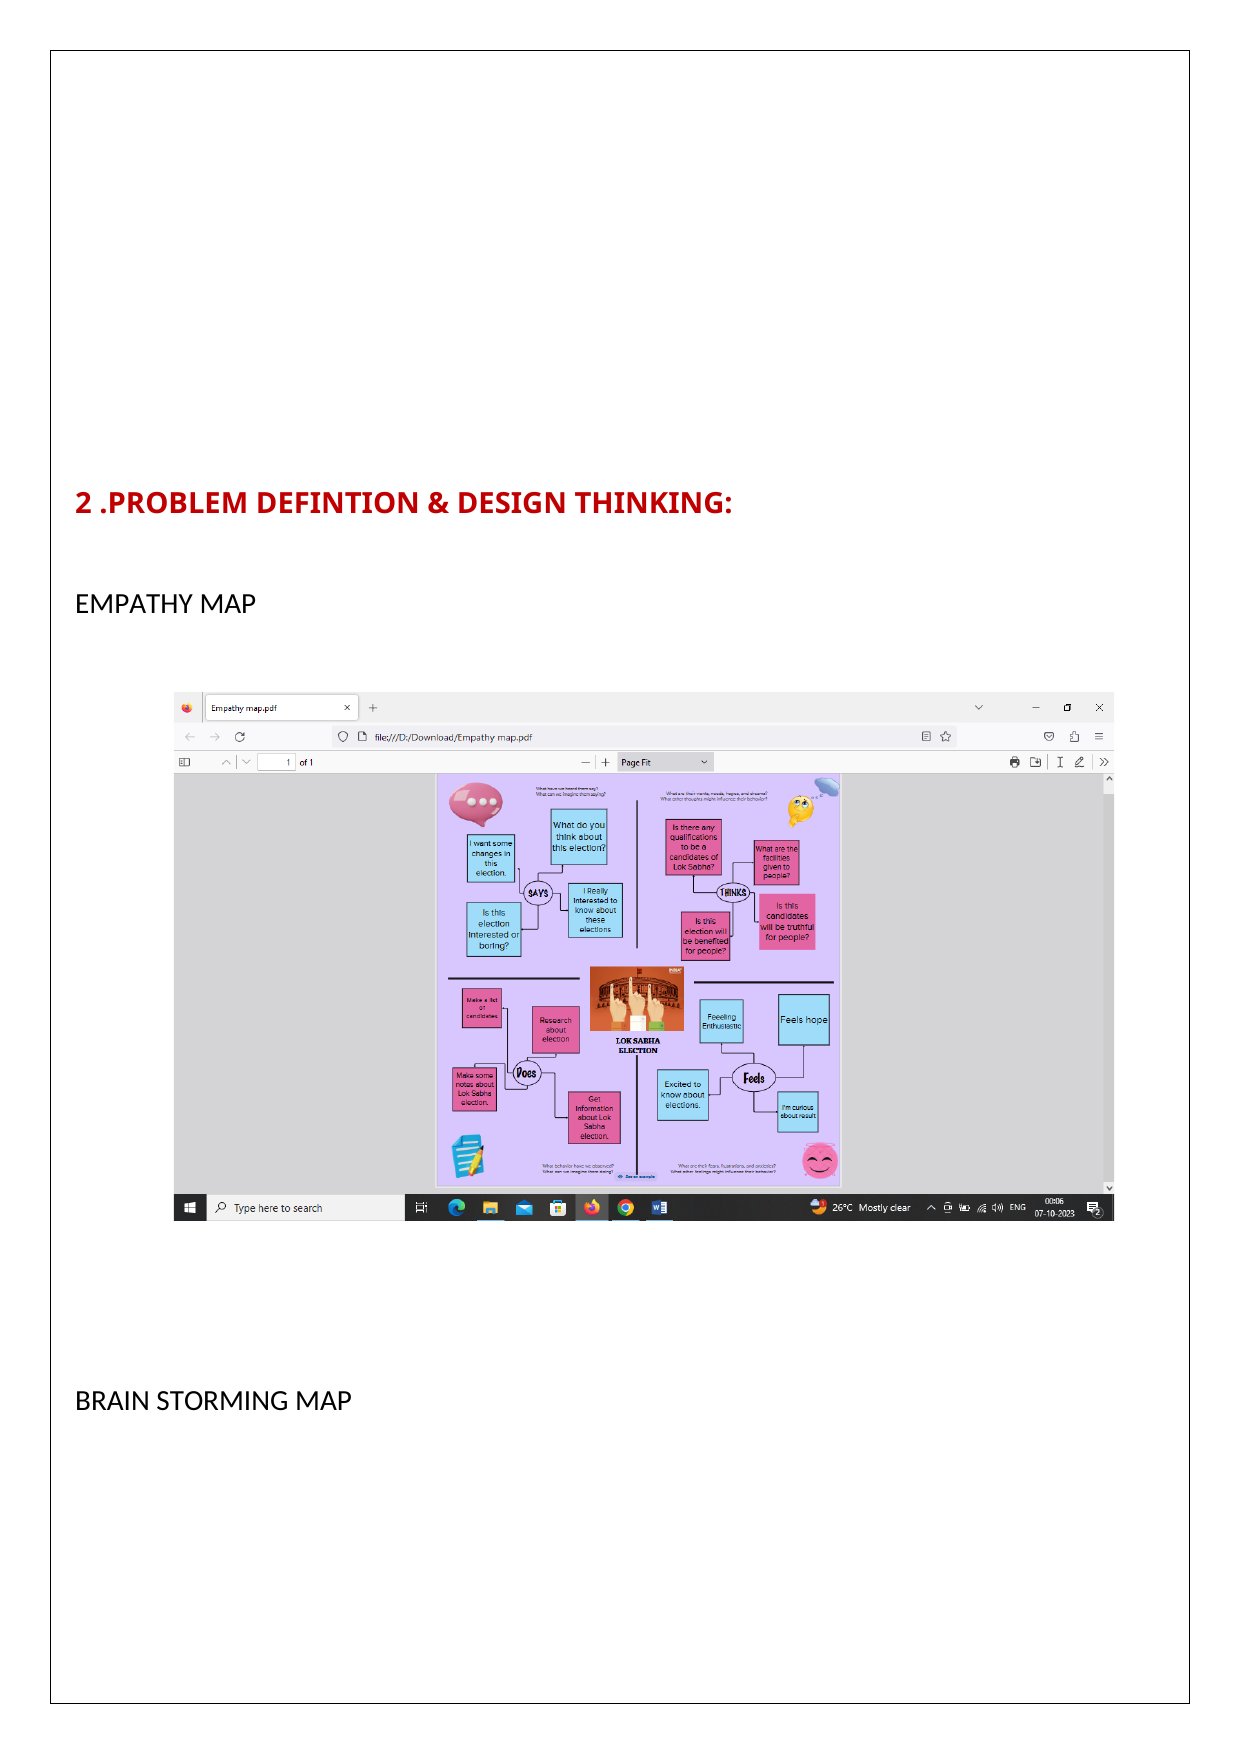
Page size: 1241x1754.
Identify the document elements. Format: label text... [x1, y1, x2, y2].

text EMPATHY MAP [75, 586, 1165, 621]
text BRAIN STORMING MAP [75, 1382, 1165, 1417]
text 2 .PROBLEM DEFINTION & DESIGN THINKING: [75, 482, 1165, 522]
picture [173, 692, 1115, 1221]
